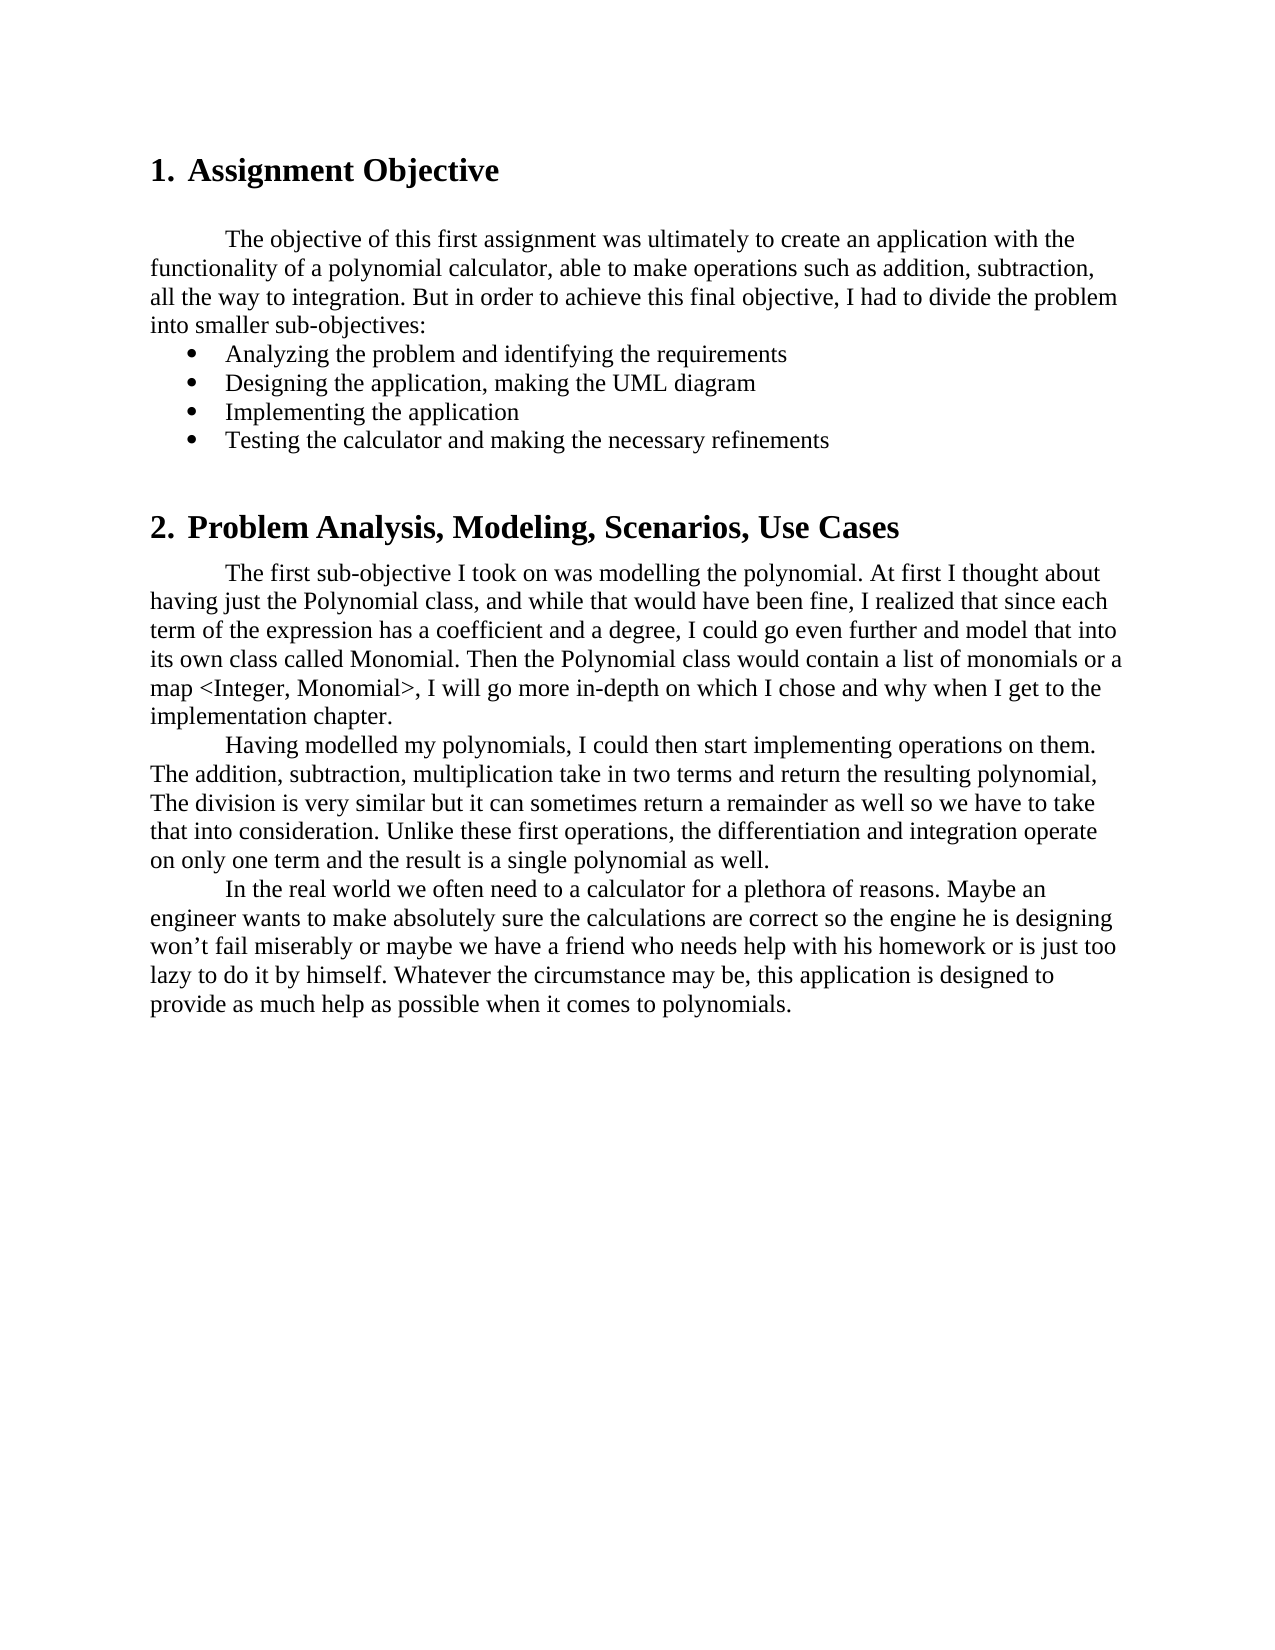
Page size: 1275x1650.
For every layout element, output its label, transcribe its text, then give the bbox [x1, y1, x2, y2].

text The division is very similar but it can sometimes return a remainder as well so we have to take that into consideration. Unlike these first operations, the differentiation and integration operate on only one term and the result is a single polynomial as well. [150, 788, 1125, 874]
subtitle Problem Analysis, Modeling, Scenarios, Use Cases [150, 507, 1125, 546]
list Testing the calculator and making the necessary refinements [187, 426, 1125, 454]
text The first sub-objective I took on was modelling the polynomial. At first I thought about having just the Polynomial class, and while that would have been fine, I realized that since each term of the expression has a coefficient and a degree, I could go even further and model that into its own class called Monomial. Then the Polynomial class would contain a list of monomials or a map <Integer, Monomial>, I will go more in-depth on which I chose and why when I get to the implementation chapter. [150, 558, 1125, 730]
text In the real world we often need to a calculator for a plethora of reasons. Maybe an engineer wants to make absolutely sure the calculations are correct so the engine he is designing won’t fail miserably or maybe we have a friend who needs help with his homework or is just too lazy to do it by himself. Whatever the circumstance may be, this application is designed to provide as much help as possible when it comes to polynomials. [150, 874, 1125, 1018]
subtitle Assignment Objective [150, 150, 1125, 188]
list Designing the application, making the UML diagram [187, 368, 1125, 397]
text The objective of this first assignment was ultimately to create an application with the functionality of a polynomial calculator, able to make operations such as addition, subtraction, all the way to integration. But in order to achieve this final objective, I had to divide the problem into smaller sub-objectives: [150, 224, 1125, 339]
text Having modelled my polynomials, I could then start implementing operations on them. The addition, subtraction, multiplication take in two terms and return the resulting polynomial, [150, 730, 1125, 788]
list Implementing the application [187, 397, 1125, 426]
list Analyzing the problem and identifying the requirements [187, 339, 1125, 368]
